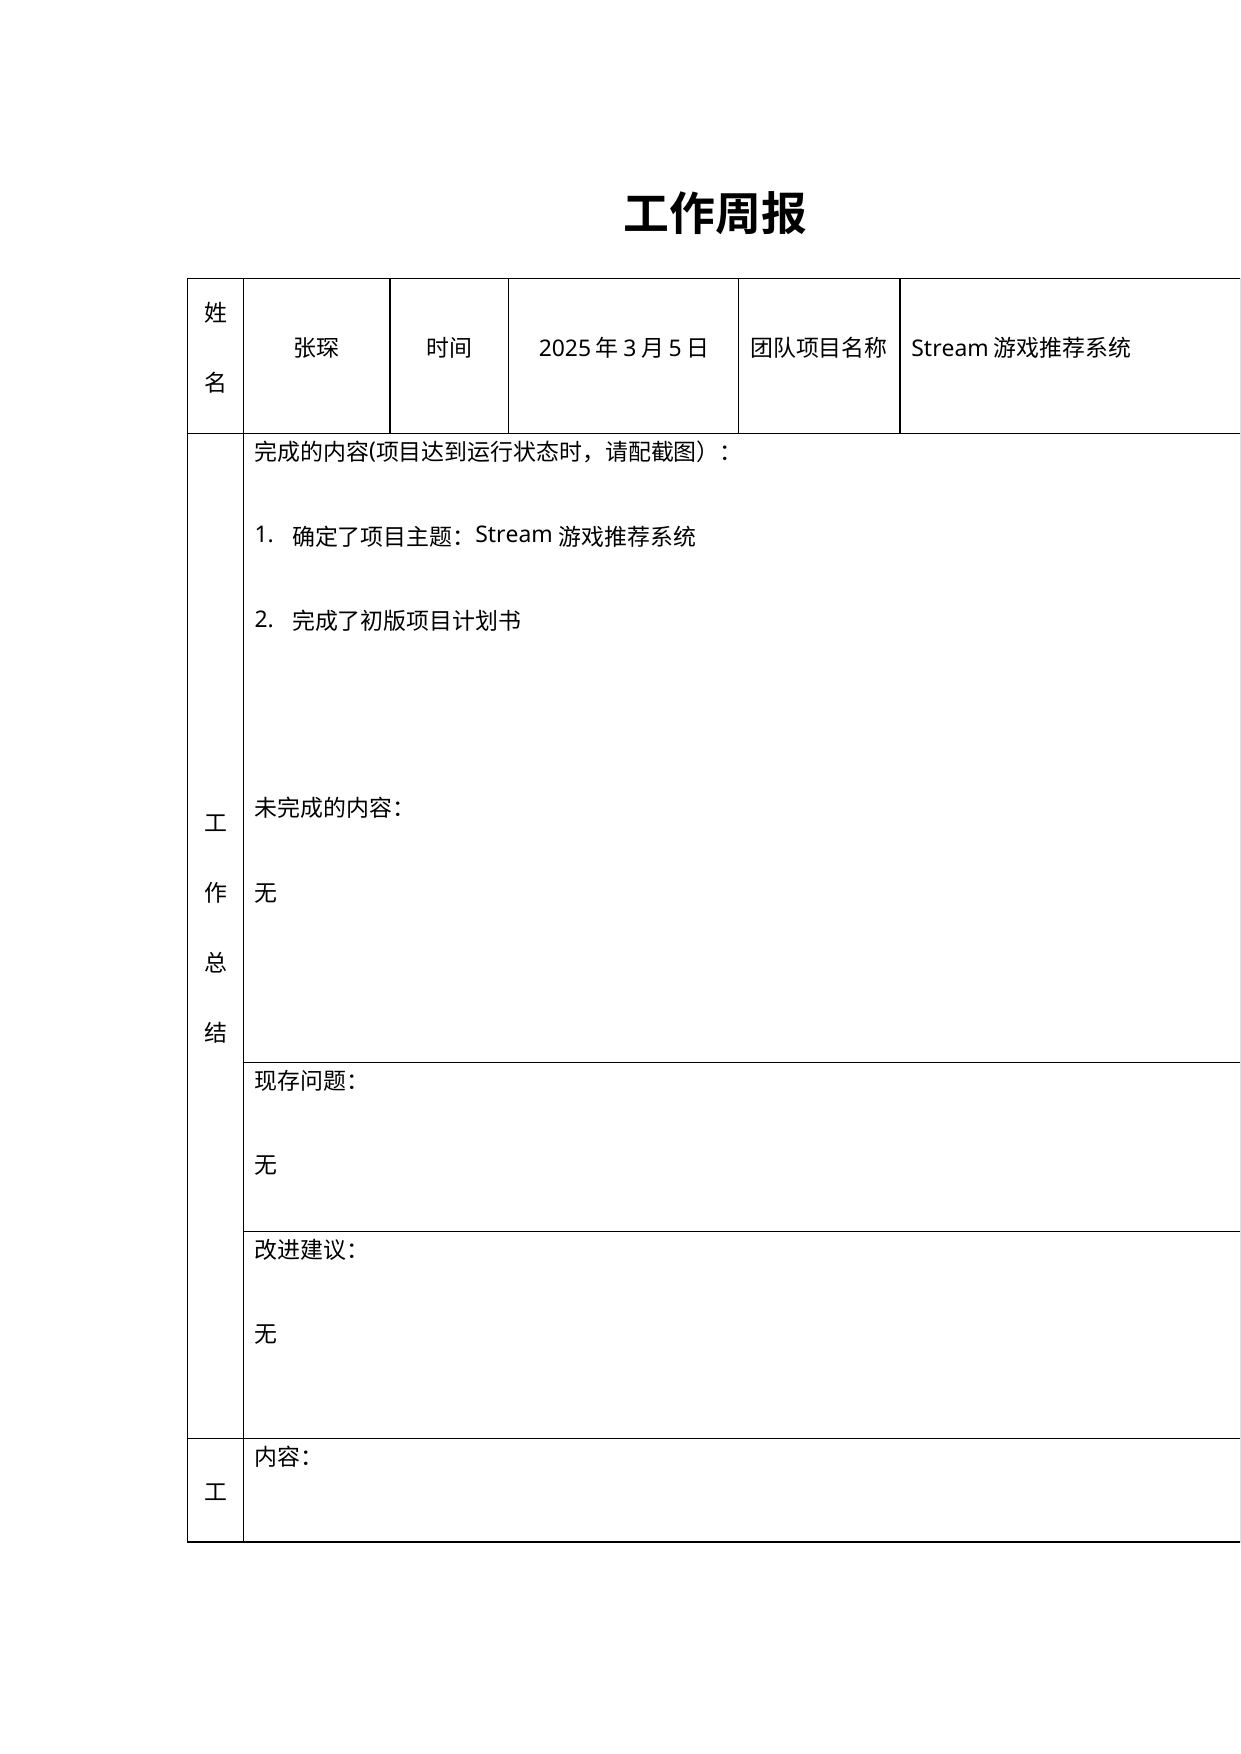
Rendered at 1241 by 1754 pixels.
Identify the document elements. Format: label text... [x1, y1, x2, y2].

table_cell Stream游戏推荐系统 [901, 279, 1240, 433]
table_cell 现存问题： 无 [244, 1063, 1240, 1231]
table_cell 工作计划 [188, 1439, 243, 1541]
table_cell 2025年3月5日 [509, 279, 738, 433]
table_cell 内容： 完成项目计划书的编写 初始化项目仓库配置 [244, 1439, 1240, 1541]
table_cell 完成的内容(项目达到运行状态时，请配截图）： 确定了项目主题：Stream 游戏推荐系统 完成了初版项目计划书 未完成的内容： 无 [244, 434, 1240, 1062]
table_cell 工作总结 [188, 434, 243, 1438]
table_header 工作周报 [188, 162, 1240, 278]
table_cell 姓名 [188, 279, 243, 433]
table_cell 团队项目名称 [739, 279, 899, 433]
table_cell 张琛 [244, 279, 389, 433]
table_cell 改进建议： 无 [244, 1232, 1240, 1438]
table_cell 时间 [391, 279, 508, 433]
